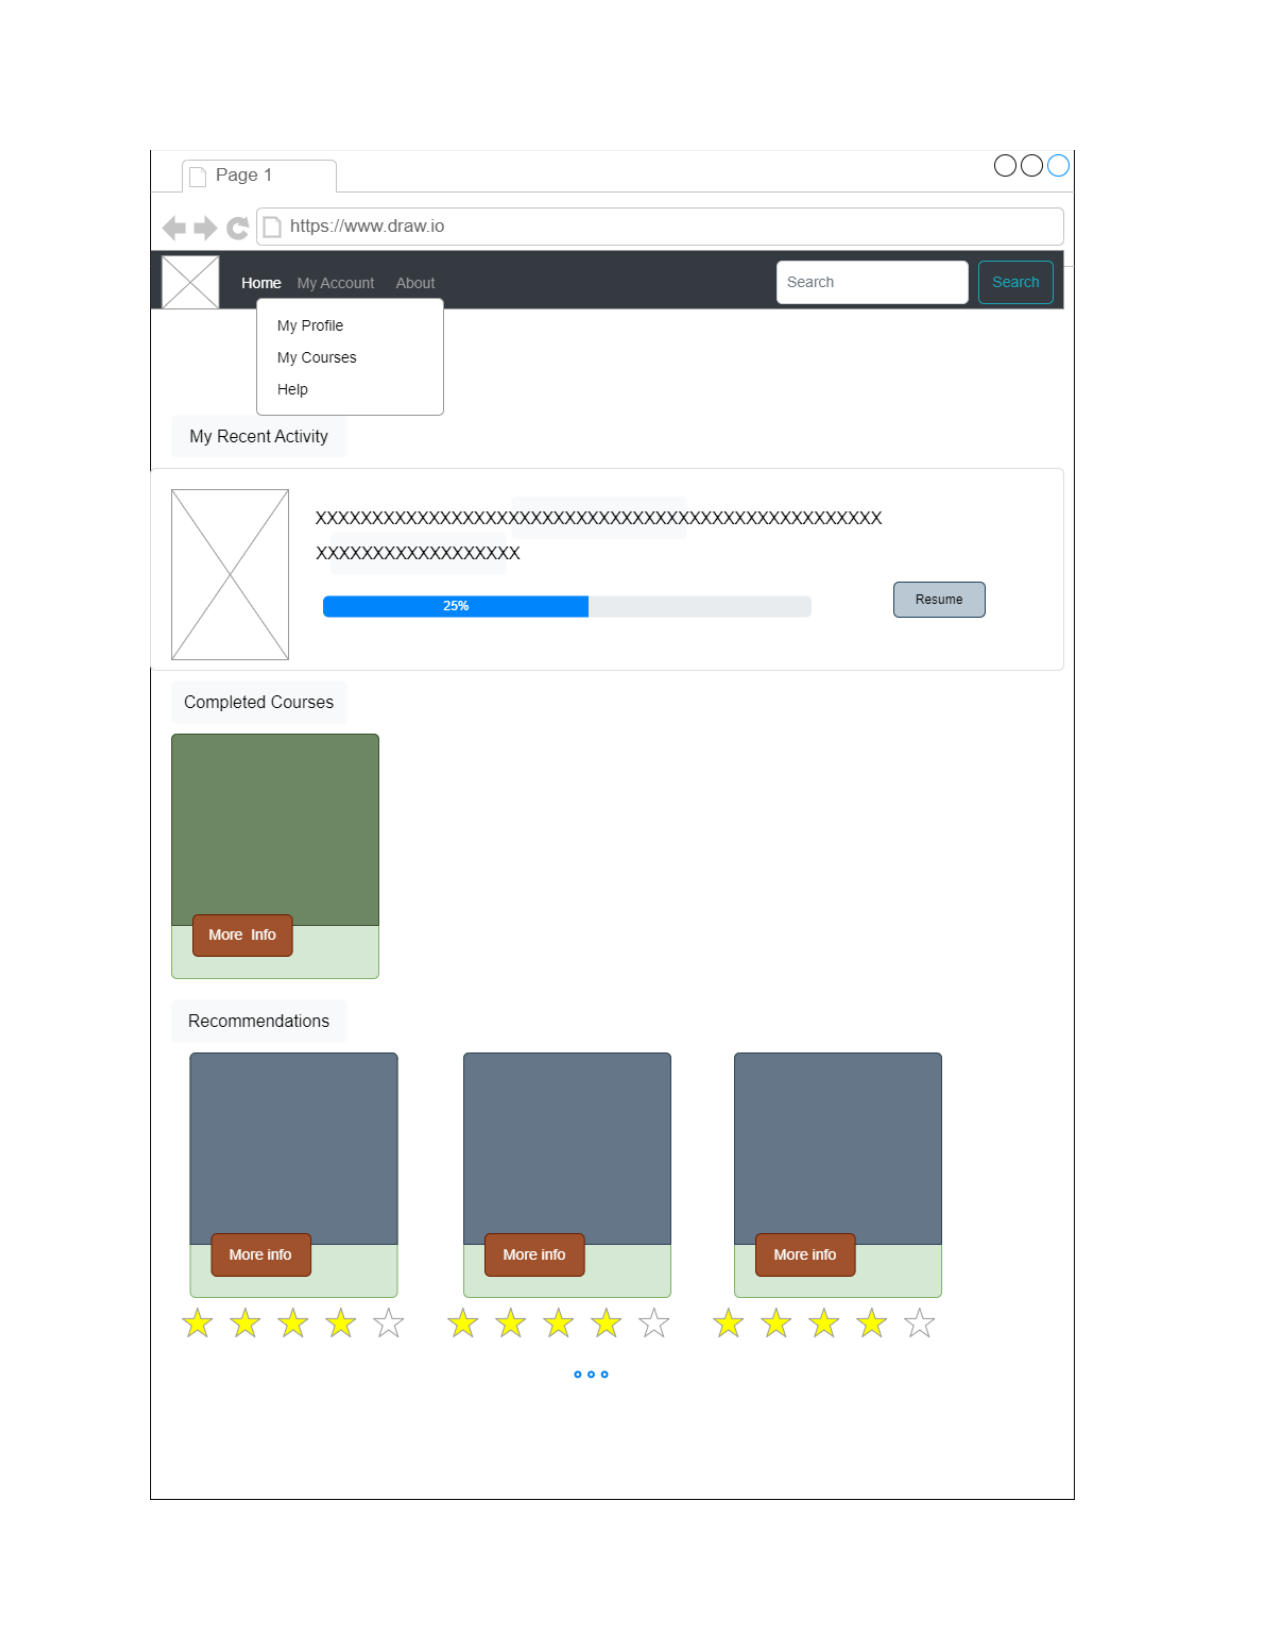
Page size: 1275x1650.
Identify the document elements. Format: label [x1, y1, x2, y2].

picture [150, 150, 1076, 1500]
